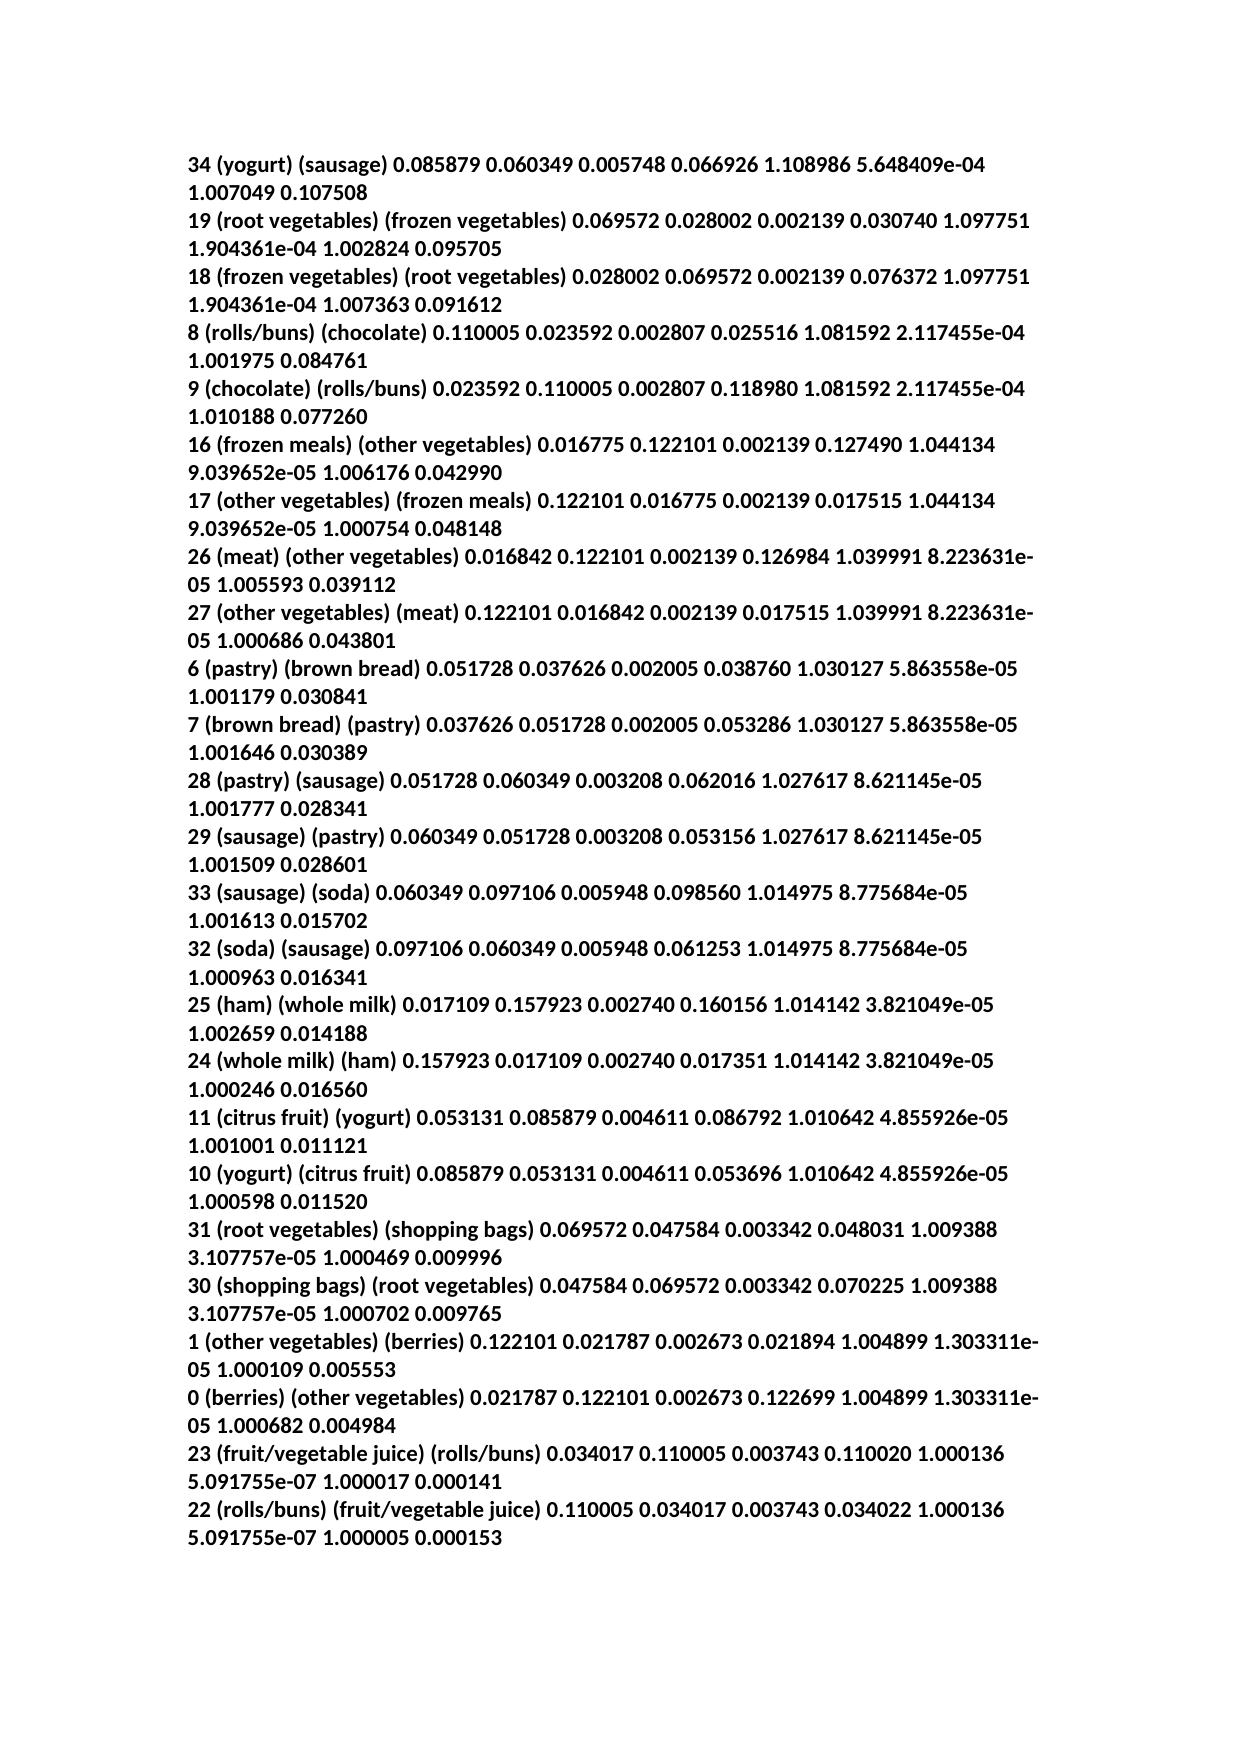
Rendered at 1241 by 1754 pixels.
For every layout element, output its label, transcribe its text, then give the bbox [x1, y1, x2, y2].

text 32 (soda) (sausage) 0.097106 0.060349 0.005948 0.061253 1.014975 8.775684e-05 1.000963 0.016341 [187, 934, 1053, 991]
text 7 (brown bread) (pastry) 0.037626 0.051728 0.002005 0.053286 1.030127 5.863558e-05 1.001646 0.030389 [187, 710, 1053, 766]
text 25 (ham) (whole milk) 0.017109 0.157923 0.002740 0.160156 1.014142 3.821049e-05 1.002659 0.014188 [373, 991, 1053, 1047]
text 17 (other vegetables) (frozen meals) 0.122101 0.016775 0.002139 0.017515 1.044134 9.039652e-05 1.000754 0.048148 [507, 486, 1053, 542]
text 30 (shopping bags) (root vegetables) 0.047584 0.069572 0.003342 0.070225 1.009388 3.107757e-05 1.000702 0.009765 [507, 1271, 1053, 1327]
text 9 (chocolate) (rolls/buns) 0.023592 0.110005 0.002807 0.118980 1.081592 2.117455e-04 1.010188 0.077260 [373, 374, 1053, 430]
text 18 (frozen vegetables) (root vegetables) 0.028002 0.069572 0.002139 0.076372 1.097751 1.904361e-04 1.007363 0.091612 [507, 262, 1053, 318]
text 8 (rolls/buns) (chocolate) 0.110005 0.023592 0.002807 0.025516 1.081592 2.117455e-04 1.001975 0.084761 [373, 318, 1053, 374]
text 23 (fruit/vegetable juice) (rolls/buns) 0.034017 0.110005 0.003743 0.110020 1.000136 5.091755e-07 1.000017 0.000141 [507, 1439, 1053, 1495]
text 28 (pastry) (sausage) 0.051728 0.060349 0.003208 0.062016 1.027617 8.621145e-05 1.001777 0.028341 [187, 766, 1053, 822]
text 16 (frozen meals) (other vegetables) 0.016775 0.122101 0.002139 0.127490 1.044134 9.039652e-05 1.006176 0.042990 [507, 430, 1053, 486]
text 0 (berries) (other vegetables) 0.021787 0.122101 0.002673 0.122699 1.004899 1.303311e-05 1.000682 0.004984 [401, 1383, 1053, 1439]
text 19 (root vegetables) (frozen vegetables) 0.069572 0.028002 0.002139 0.030740 1.097751 1.904361e-04 1.002824 0.095705 [507, 206, 1053, 262]
text 26 (meat) (other vegetables) 0.016842 0.122101 0.002139 0.126984 1.039991 8.223631e-05 1.005593 0.039112 [401, 542, 1053, 598]
text 27 (other vegetables) (meat) 0.122101 0.016842 0.002139 0.017515 1.039991 8.223631e-05 1.000686 0.043801 [401, 598, 1053, 654]
text 11 (citrus fruit) (yogurt) 0.053131 0.085879 0.004611 0.086792 1.010642 4.855926e-05 1.001001 0.011121 [373, 1103, 1053, 1159]
text 24 (whole milk) (ham) 0.157923 0.017109 0.002740 0.017351 1.014142 3.821049e-05 1.000246 0.016560 [373, 1047, 1053, 1103]
text 33 (sausage) (soda) 0.060349 0.097106 0.005948 0.098560 1.014975 8.775684e-05 1.001613 0.015702 [187, 878, 1053, 934]
text 29 (sausage) (pastry) 0.060349 0.051728 0.003208 0.053156 1.027617 8.621145e-05 1.001509 0.028601 [187, 822, 1053, 878]
text 22 (rolls/buns) (fruit/vegetable juice) 0.110005 0.034017 0.003743 0.034022 1.000136 5.091755e-07 1.000005 0.000153 [507, 1495, 1053, 1551]
text 31 (root vegetables) (shopping bags) 0.069572 0.047584 0.003342 0.048031 1.009388 3.107757e-05 1.000469 0.009996 [507, 1215, 1053, 1271]
text 10 (yogurt) (citrus fruit) 0.085879 0.053131 0.004611 0.053696 1.010642 4.855926e-05 1.000598 0.011520 [373, 1159, 1053, 1215]
text 34 (yogurt) (sausage) 0.085879 0.060349 0.005748 0.066926 1.108986 5.648409e-04 1.007049 0.107508 [373, 150, 1053, 206]
text 1 (other vegetables) (berries) 0.122101 0.021787 0.002673 0.021894 1.004899 1.303311e-05 1.000109 0.005553 [401, 1327, 1053, 1383]
text 6 (pastry) (brown bread) 0.051728 0.037626 0.002005 0.038760 1.030127 5.863558e-05 1.001179 0.030841 [187, 654, 1053, 710]
